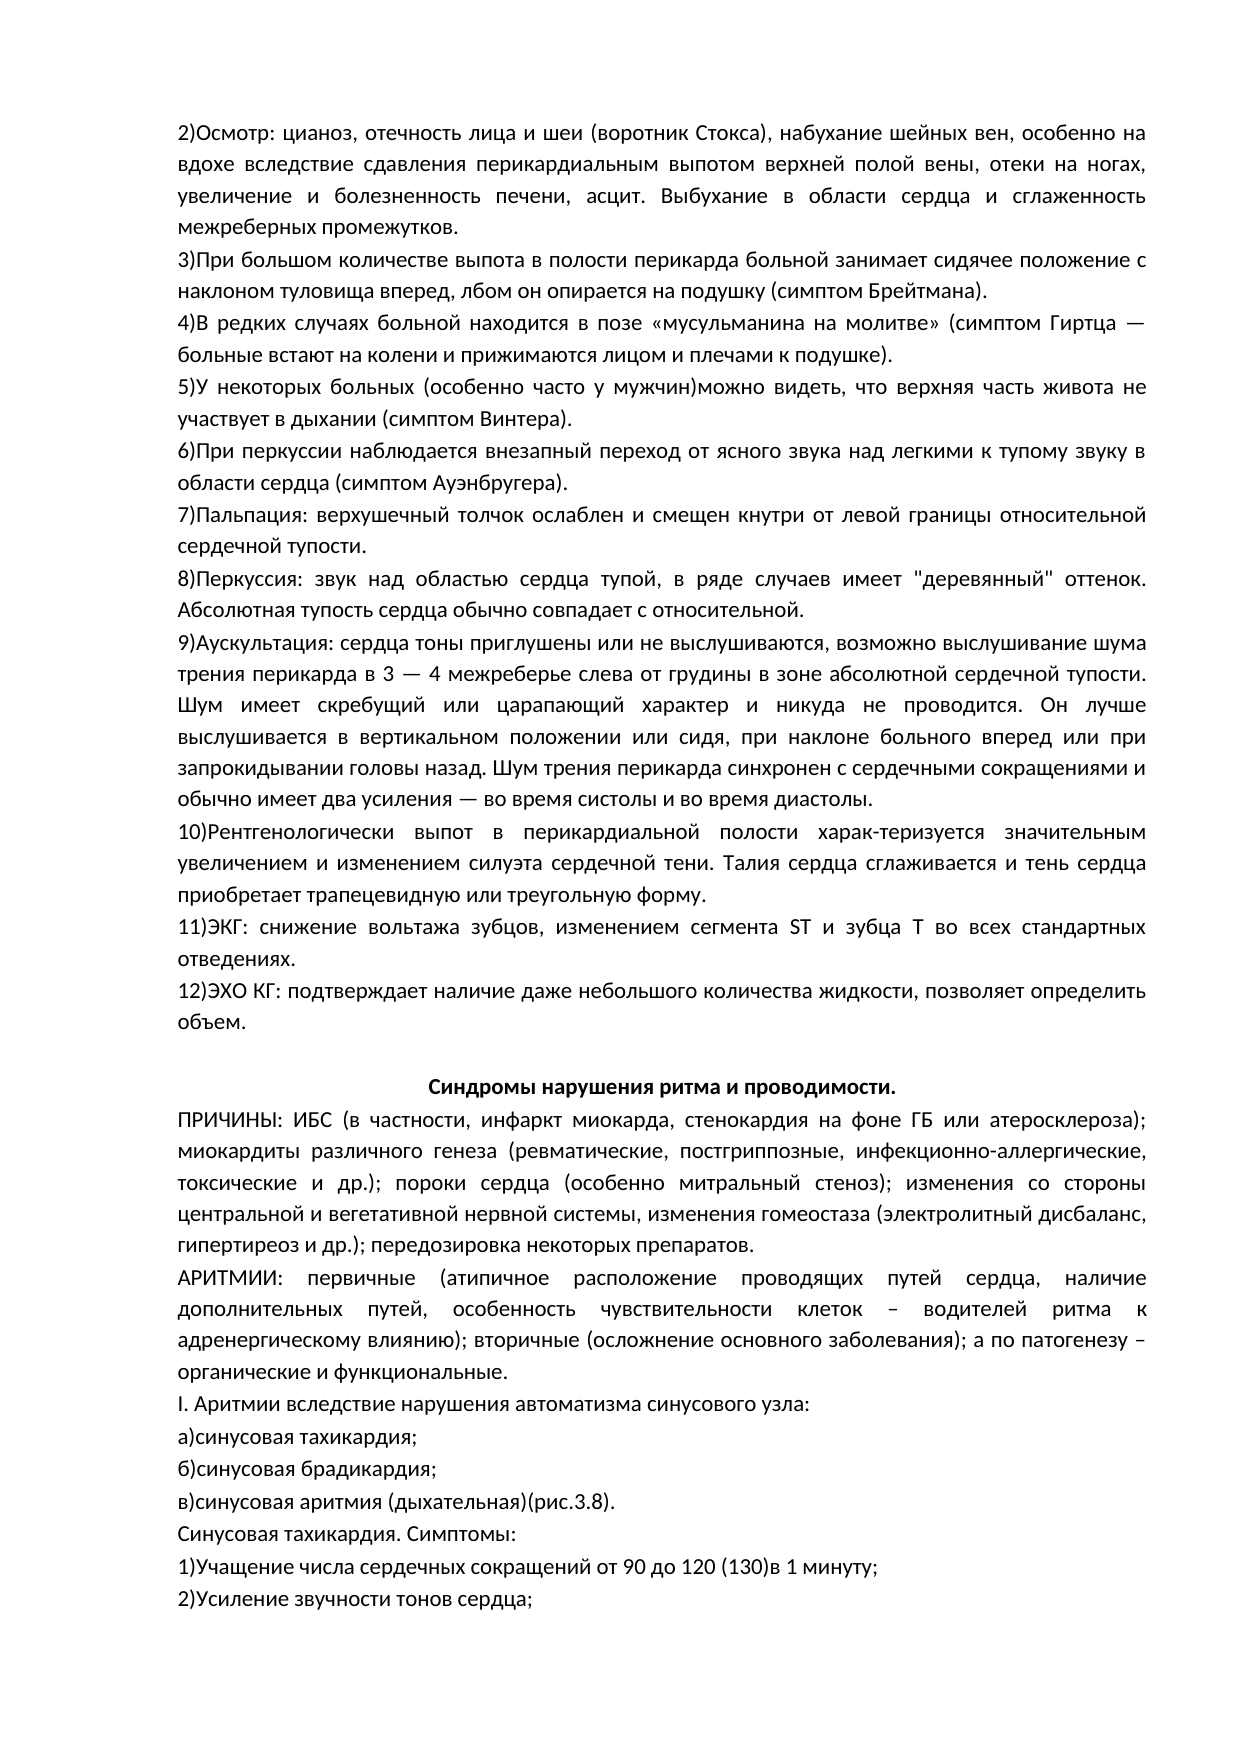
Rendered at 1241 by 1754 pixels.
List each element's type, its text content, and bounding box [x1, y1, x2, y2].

text ПРИЧИНЫ: ИБС (в частности, инфаркт миокарда, стенокардия на фоне ГБ или атеросклероза); миокардиты различного генеза (ревматические, постгриппозные, инфекционно-аллергические, токсические и др.); пороки сердца (особенно митральный стеноз); изменения со стороны центральной и вегетативной нервной системы, изменения гомеостаза (электролитный дисбаланс, гипертиреоз и др.); передозировка некоторых препаратов. [177, 1105, 1148, 1258]
text в)синусовая аритмия (дыхательная)(рис.3.8). [177, 1487, 1148, 1515]
text 4)В редких случаях больной находится в позе «мусульманина на молитве» (симптом Гиртца — больные встают на колени и прижимаются лицом и плечами к подушке). [177, 308, 1148, 368]
text 9)Аускультация: сердца тоны приглушены или не выслушиваются, возможно выслушивание шума трения перикарда в 3 — 4 межреберье слева от грудины в зоне абсолютной сердечной тупости. Шум имеет скребущий или царапающий характер и никуда не проводится. Он лучше выслушивается в вертикальном положении или сидя, при наклоне больного вперед или при запрокидывании головы назад. Шум трения перикарда синхронен с сердечными сокращениями и обычно имеет два усиления — во время систолы и во время диастолы. [177, 628, 1148, 813]
text 7)Пальпация: верхушечный толчок ослаблен и смещен кнутри от левой границы относительной сердечной тупости. [177, 500, 1148, 559]
text I. Аритмии вследствие нарушения автоматизма синусового узла: [177, 1389, 1148, 1417]
text 12)ЭХО КГ: подтверждает наличие даже небольшого количества жидкости, позволяет определить объем. [177, 976, 1148, 1036]
text 11)ЭКГ: снижение вольтажа зубцов, изменением сегмента ST и зубца Т во всех стандартных отведениях. [177, 912, 1148, 972]
text 2)Осмотр: цианоз, отечность лица и шеи (воротник Стокса), набухание шейных вен, особенно на вдохе вследствие сдавления перикардиальным выпотом верхней полой вены, отеки на ногах, увеличение и болезненность печени, асцит. Выбухание в области сердца и сглаженность межреберных промежутков. [177, 118, 1148, 240]
text 6)При перкуссии наблюдается внезапный переход от ясного звука над легкими к тупому звуку в области сердца (симптом Ауэнбругера). [177, 436, 1148, 496]
text 1)Учащение числа сердечных сокращений от 90 до 120 (130)в 1 минуту; [177, 1552, 1148, 1580]
text АРИТМИИ: первичные (атипичное расположение проводящих путей сердца, наличие дополнительных путей, особенность чувствительности клеток – водителей ритма к адренергическому влиянию); вторичные (осложнение основного заболевания); а по патогенезу – органические и функциональные. [177, 1263, 1148, 1385]
text 2)Усиление звучности тонов сердца; [177, 1584, 1148, 1612]
text Синусовая тахикардия. Симптомы: [177, 1519, 1148, 1547]
text Синдромы нарушения ритма и проводимости. [177, 1072, 1148, 1101]
text 3)При большом количестве выпота в полости перикарда больной занимает сидячее положение с наклоном туловища вперед, лбом он опирается на подушку (симптом Брейтмана). [177, 245, 1148, 304]
text 8)Перкуссия: звук над областью сердца тупой, в ряде случаев имеет "деревянный" оттенок. Абсолютная тупость сердца обычно совпадает с относительной. [177, 564, 1148, 623]
text б)синусовая брадикардия; [177, 1454, 1148, 1482]
text а)синусовая тахикардия; [177, 1422, 1148, 1450]
text 5)У некоторых больных (особенно часто у мужчин)можно видеть, что верхняя часть живота не участвует в дыхании (симптом Винтера). [177, 372, 1148, 432]
text 10)Рентгенологически выпот в перикардиальной полости харак-теризуется значительным увеличением и изменением силуэта сердечной тени. Талия сердца сглаживается и тень сердца приобретает трапецевидную или треугольную форму. [177, 817, 1148, 908]
